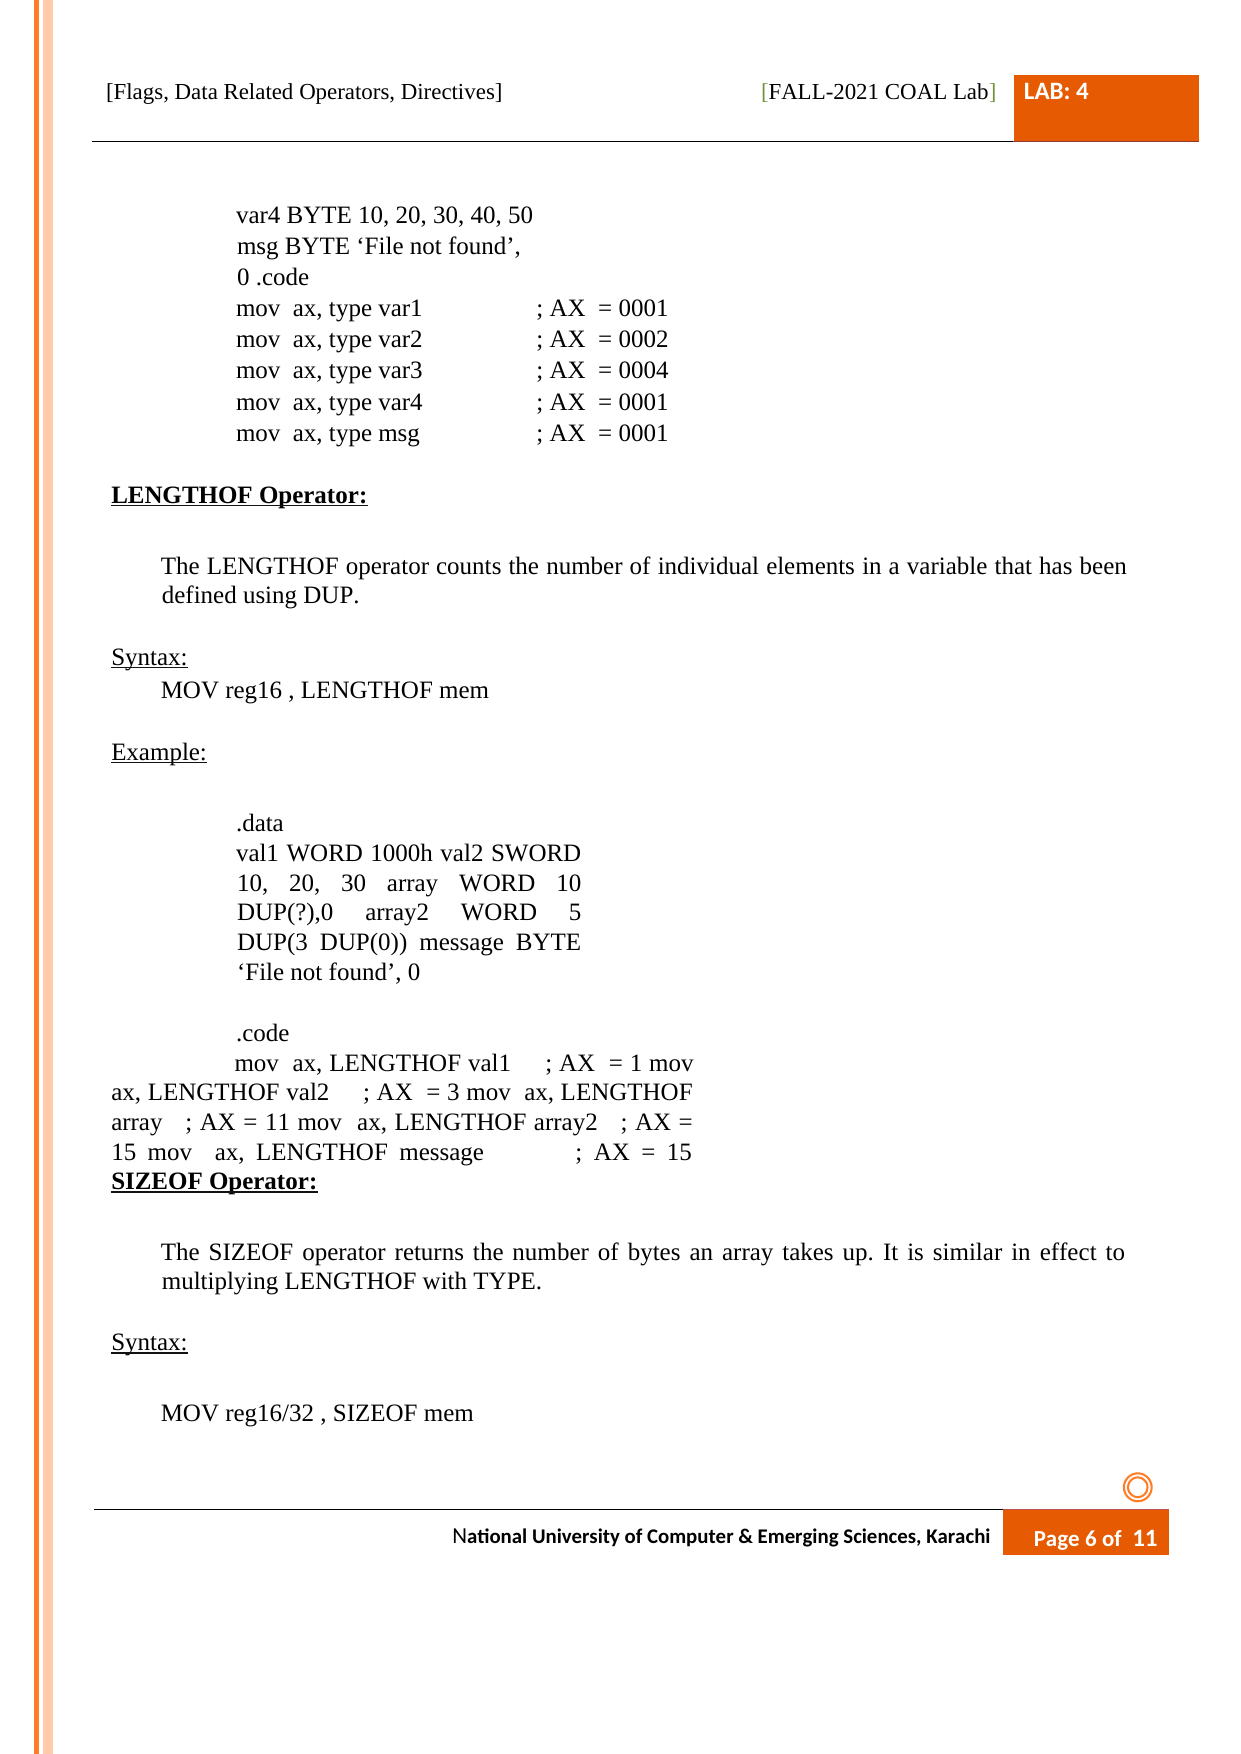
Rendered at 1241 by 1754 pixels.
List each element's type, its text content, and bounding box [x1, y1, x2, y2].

text mov ax, LENGTHOF val1 ; AX = 1 mov ax, LENGTHOF val2 ; AX = 3 mov ax, LENGTHOF array ; AX = 11 mov ax, LENGTHOF array2 ; AX = 15 mov ax, LENGTHOF message ; AX = 15 SIZEOF Operator: [111, 1048, 694, 1195]
text MOV reg16/32 , SIZEOF mem [161, 1398, 1128, 1427]
text Syntax: [111, 1327, 1128, 1356]
text Example: [111, 737, 1128, 766]
text var4 BYTE 10, 20, 30, 40, 50 msg BYTE ‘File not found’, 0 .code [236, 200, 581, 291]
table_header ; AX = 0001 [536, 294, 669, 324]
table_cell ; AX = 0001 [536, 418, 669, 449]
text .code [236, 1018, 1128, 1046]
table_cell mov ax, type msg [236, 418, 536, 449]
table_cell mov ax, type var2 [236, 325, 536, 356]
text val1 WORD 1000h val2 SWORD 10, 20, 30 array WORD 10 DUP(?),0 array2 WORD 5 DUP(3 DUP(0)) message BYTE ‘File not found’, 0 [236, 838, 581, 985]
table_header mov ax, type var1 [236, 294, 536, 324]
table_cell ; AX = 0001 [536, 387, 669, 418]
text The LENGTHOF operator counts the number of individual elements in a variable that has been defined using DUP. [161, 551, 1128, 609]
text LENGTHOF Operator: [111, 480, 1128, 508]
table_cell mov ax, type var3 [236, 356, 536, 387]
text Syntax: [111, 642, 1128, 671]
table_cell ; AX = 0004 [536, 356, 669, 387]
table_cell mov ax, type var4 [236, 387, 536, 418]
text The SIZEOF operator returns the number of bytes an array takes up. It is similar in effect to multiplying LENGTHOF with TYPE. [161, 1237, 1128, 1295]
table_cell ; AX = 0002 [536, 325, 669, 356]
text .data [236, 808, 1128, 837]
text MOV reg16 , LENGTHOF mem [161, 676, 1128, 704]
